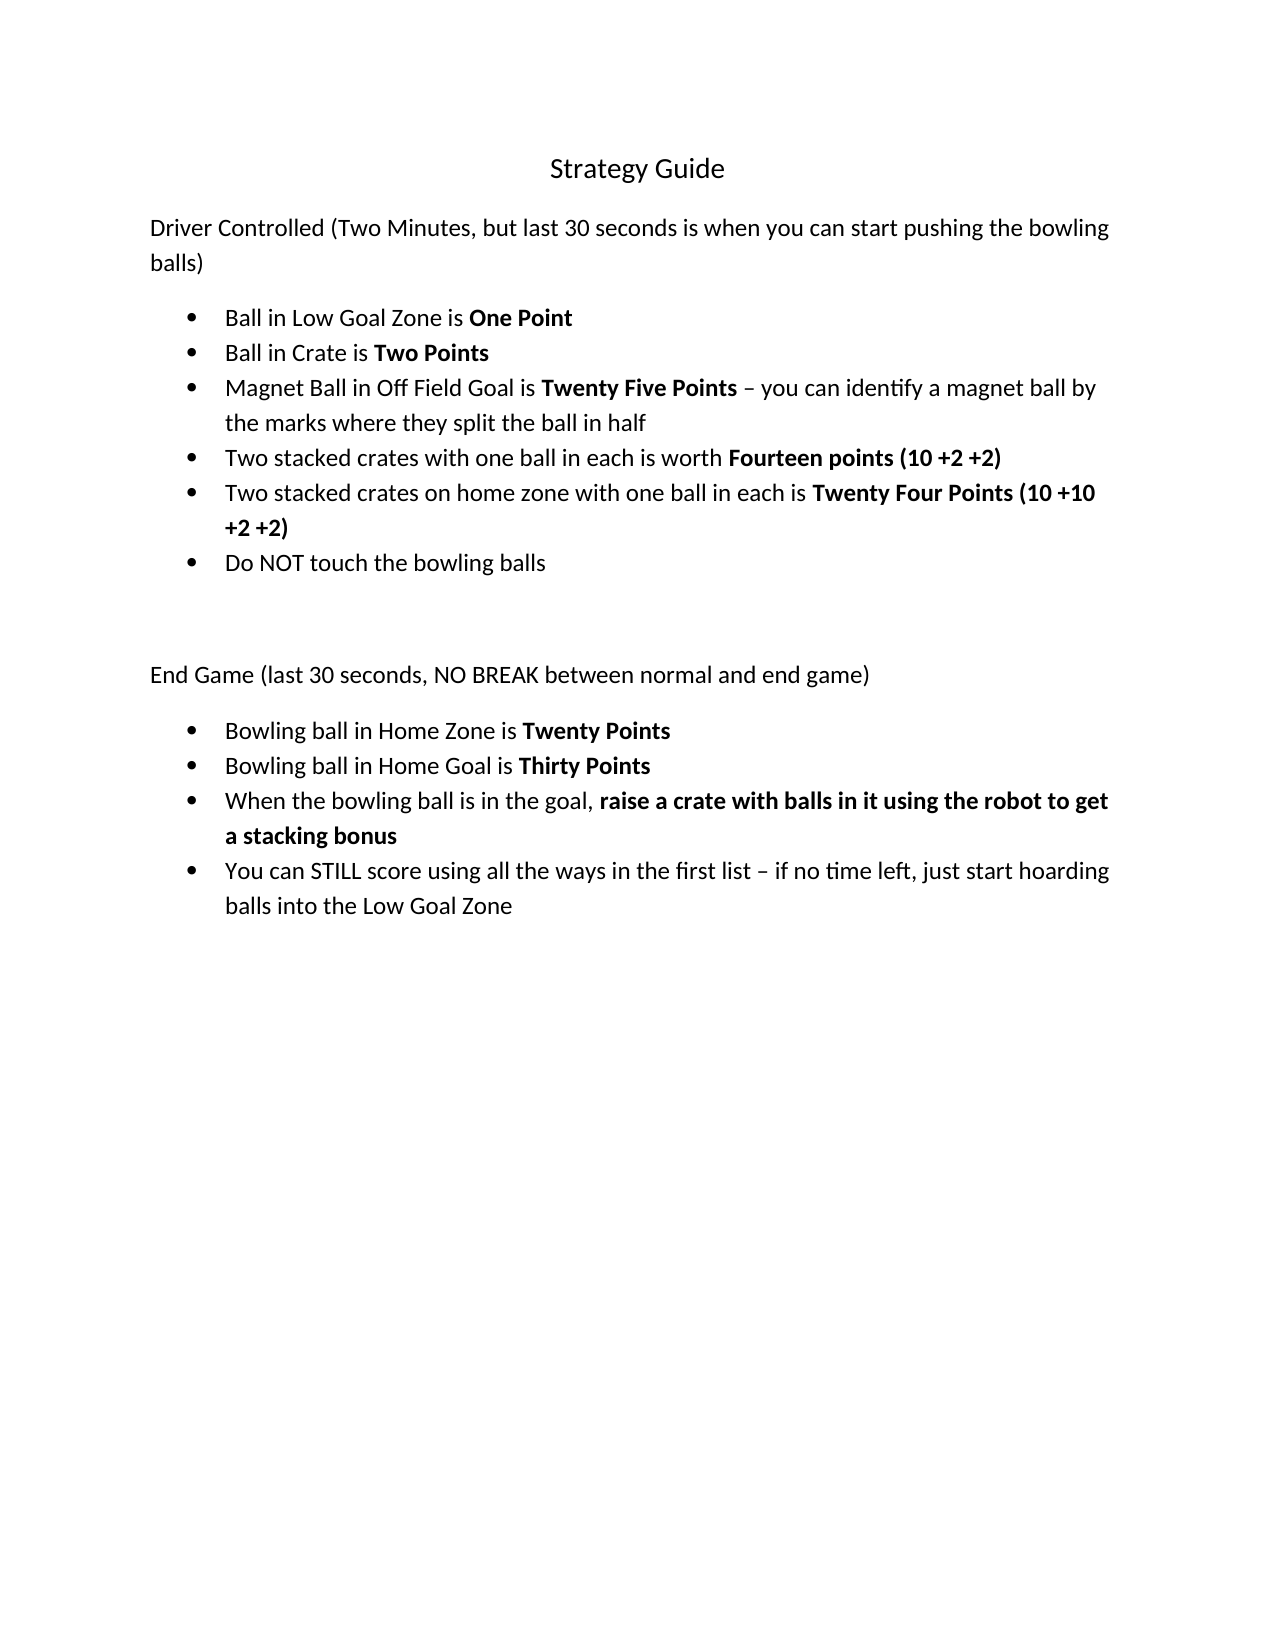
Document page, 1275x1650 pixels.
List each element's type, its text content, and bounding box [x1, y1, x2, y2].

text Strategy Guide [150, 150, 1125, 186]
list Two stacked crates with one ball in each is worth Fourteen points (10 +2 +2) [187, 443, 1125, 473]
list Ball in Crate is Two Points [187, 338, 1125, 368]
list Two stacked crates on home zone with one ball in each is Twenty Four Points (10 +10 +2 +2) [187, 478, 1125, 543]
list When the bowling ball is in the goal, raise a crate with balls in it using the robot to get a stacking bonus [187, 785, 1125, 851]
list Magnet Ball in Off Field Goal is Twenty Five Points – you can identify a magnet ball by the marks where they split the ball in half [187, 373, 1125, 438]
text End Game (last 30 seconds, NO BREAK between normal and end game) [150, 659, 1125, 690]
list You can STILL score using all the ways in the first list – if no time left, just start hoarding balls into the Low Goal Zone [187, 855, 1125, 921]
text Driver Controlled (Two Minutes, but last 30 seconds is when you can start pushing the bowling balls) [150, 212, 1125, 277]
list Bowling ball in Home Zone is Twenty Points [187, 715, 1125, 746]
list Do NOT touch the bowling balls [187, 548, 1125, 578]
list Ball in Low Goal Zone is One Point [187, 303, 1125, 333]
list Bowling ball in Home Goal is Thirty Points [187, 750, 1125, 781]
